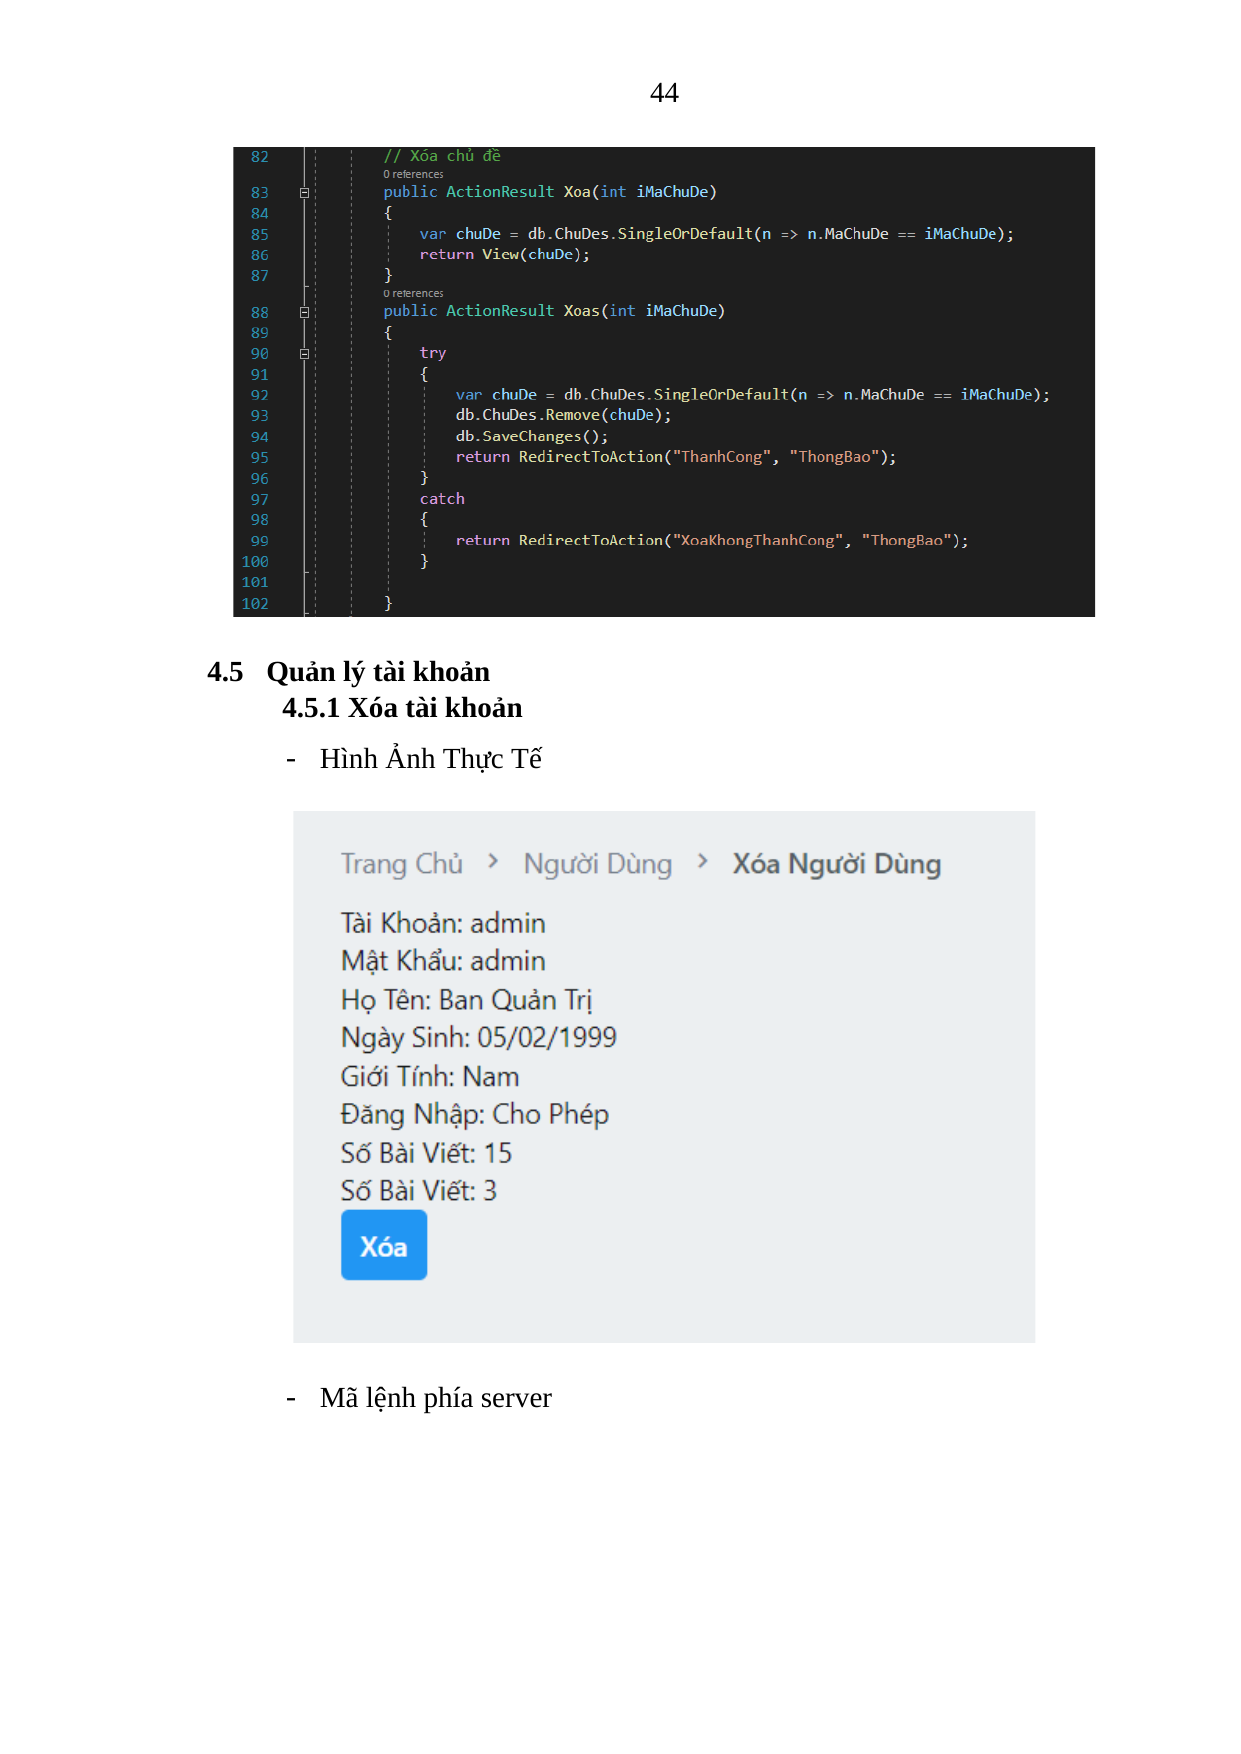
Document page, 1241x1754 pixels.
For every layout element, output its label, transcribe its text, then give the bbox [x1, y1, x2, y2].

list Hình Ảnh Thực Tế [282, 741, 1122, 777]
list Mã lệnh phía server [282, 1381, 1122, 1417]
picture [233, 147, 1096, 617]
list 4.5.1 Xóa tài khoản [282, 691, 1122, 724]
list Quản lý tài khoản [207, 654, 1122, 688]
picture [293, 811, 1036, 1343]
